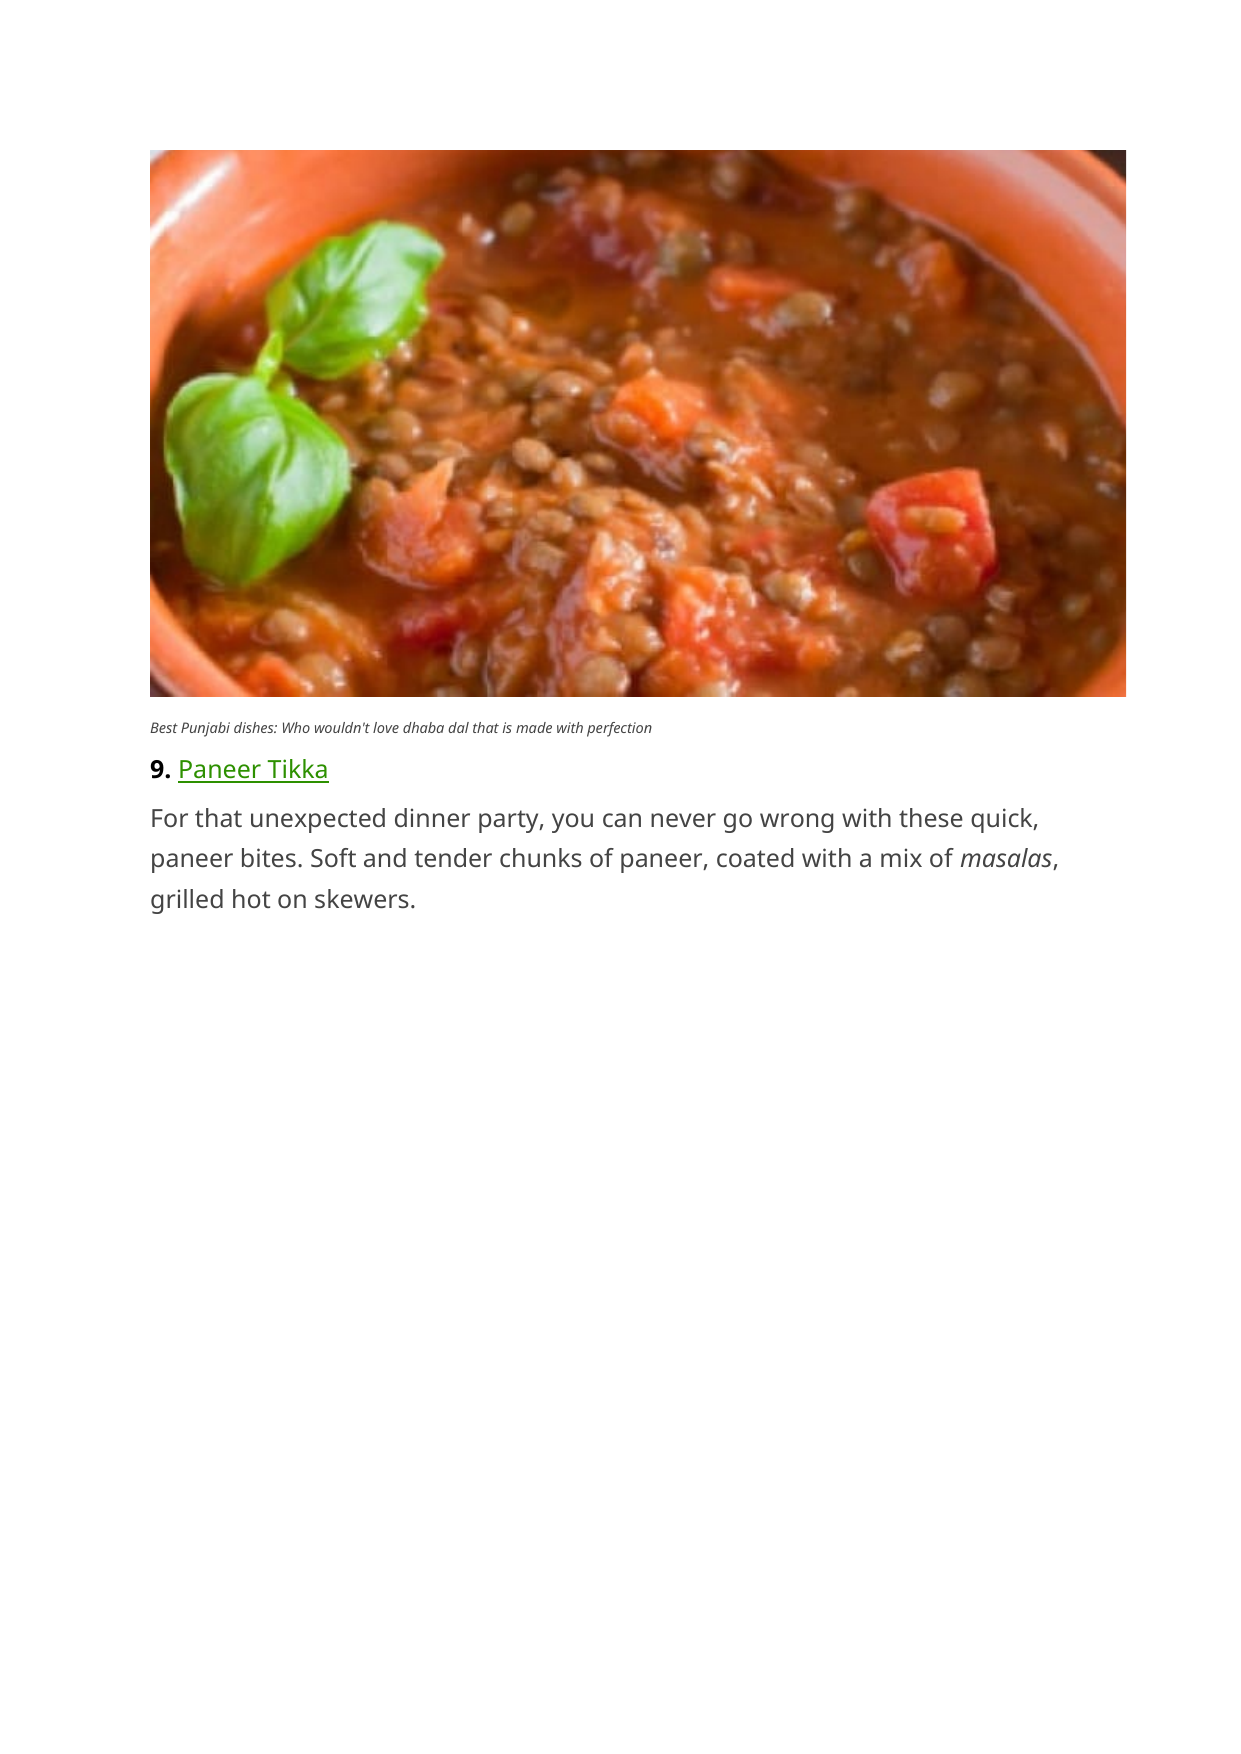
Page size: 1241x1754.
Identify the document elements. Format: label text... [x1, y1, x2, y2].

picture [150, 150, 1127, 697]
subtitle 9. Paneer Tikka [150, 745, 1090, 786]
text Best Punjabi dishes: Who wouldn't love dhaba dal that is made with perfection [150, 697, 1090, 737]
text For that unexpected dinner party, you can never go wrong with these quick, paneer bites. Soft and tender chunks of paneer, coated with a mix of masalas, grilled hot on skewers. [150, 794, 1090, 916]
